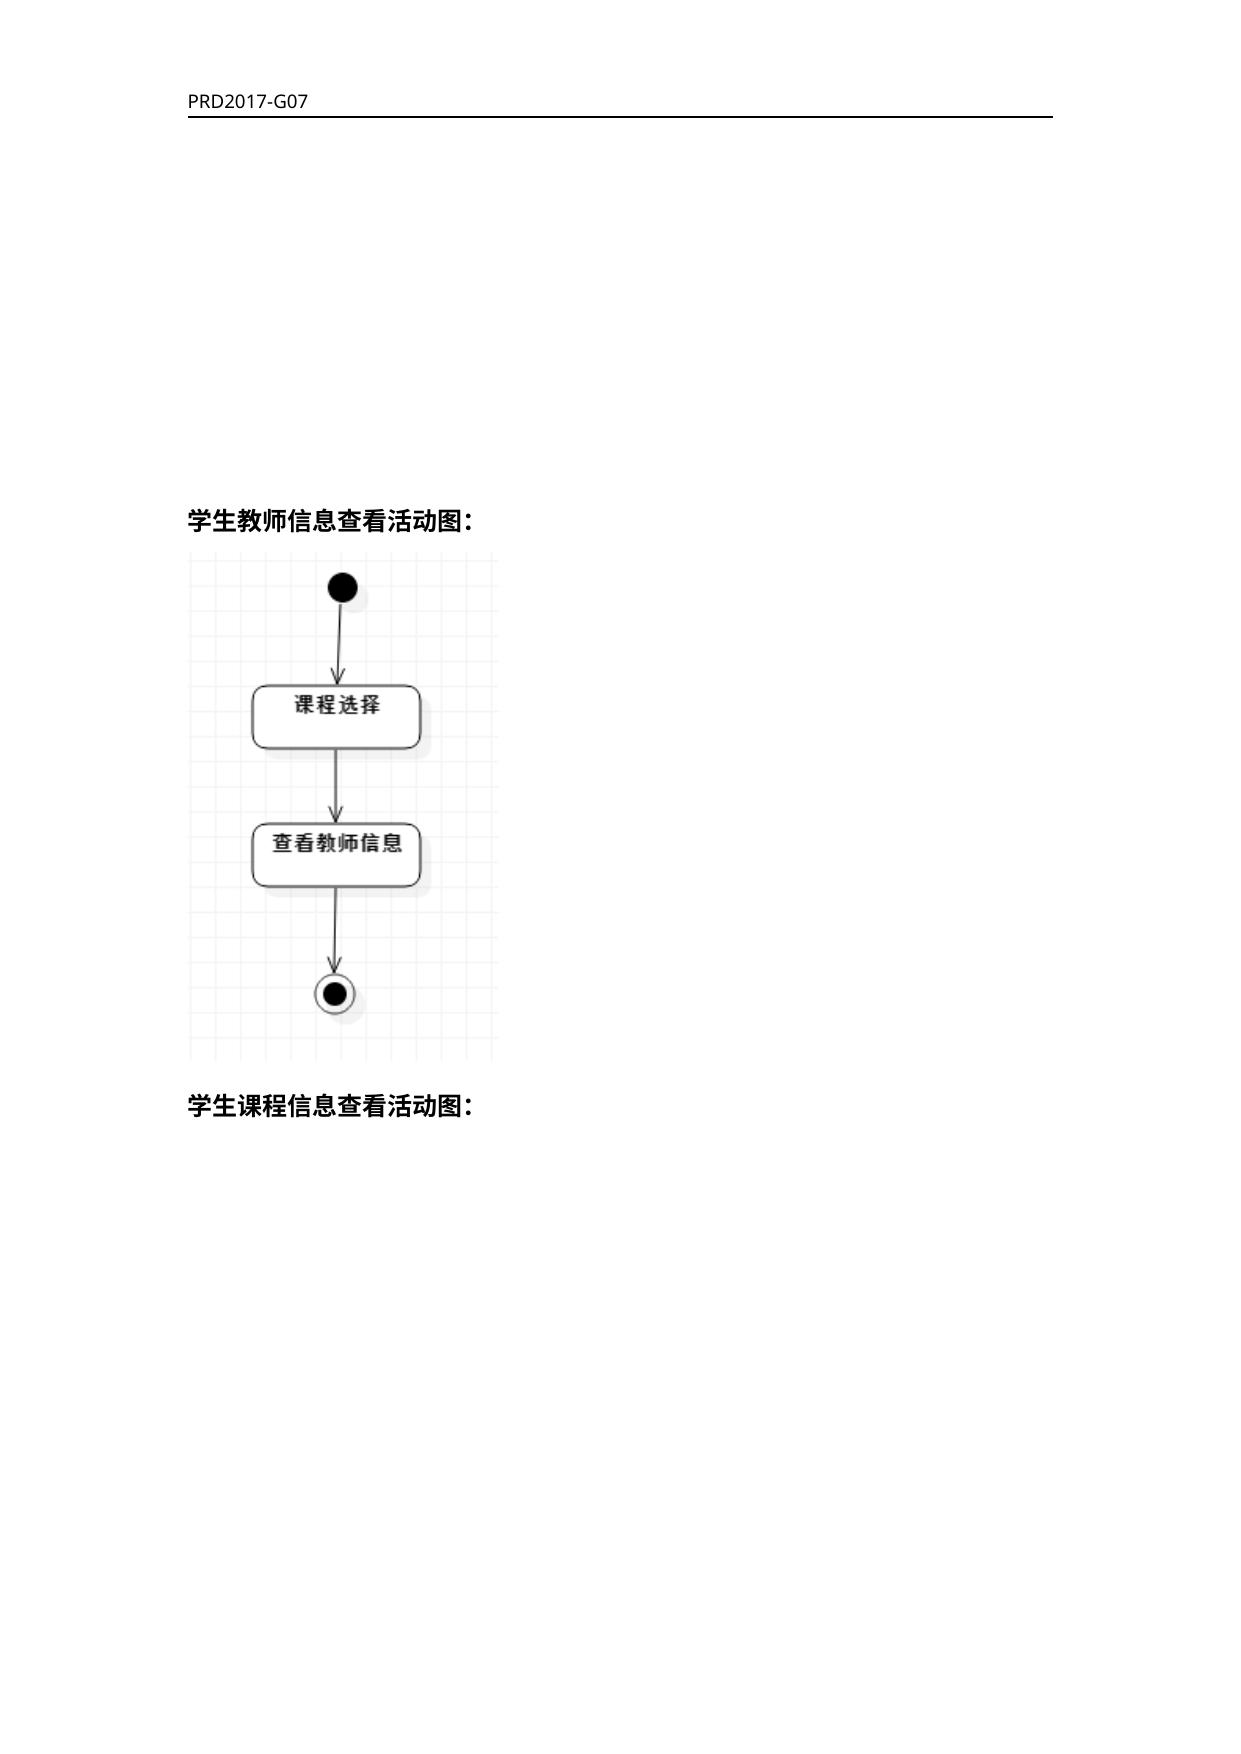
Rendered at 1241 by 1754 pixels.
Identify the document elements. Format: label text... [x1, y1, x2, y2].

text 学生课程信息查看活动图： [187, 1072, 1053, 1137]
picture [187, 552, 499, 1061]
text 学生教师信息查看活动图： [187, 487, 1053, 552]
